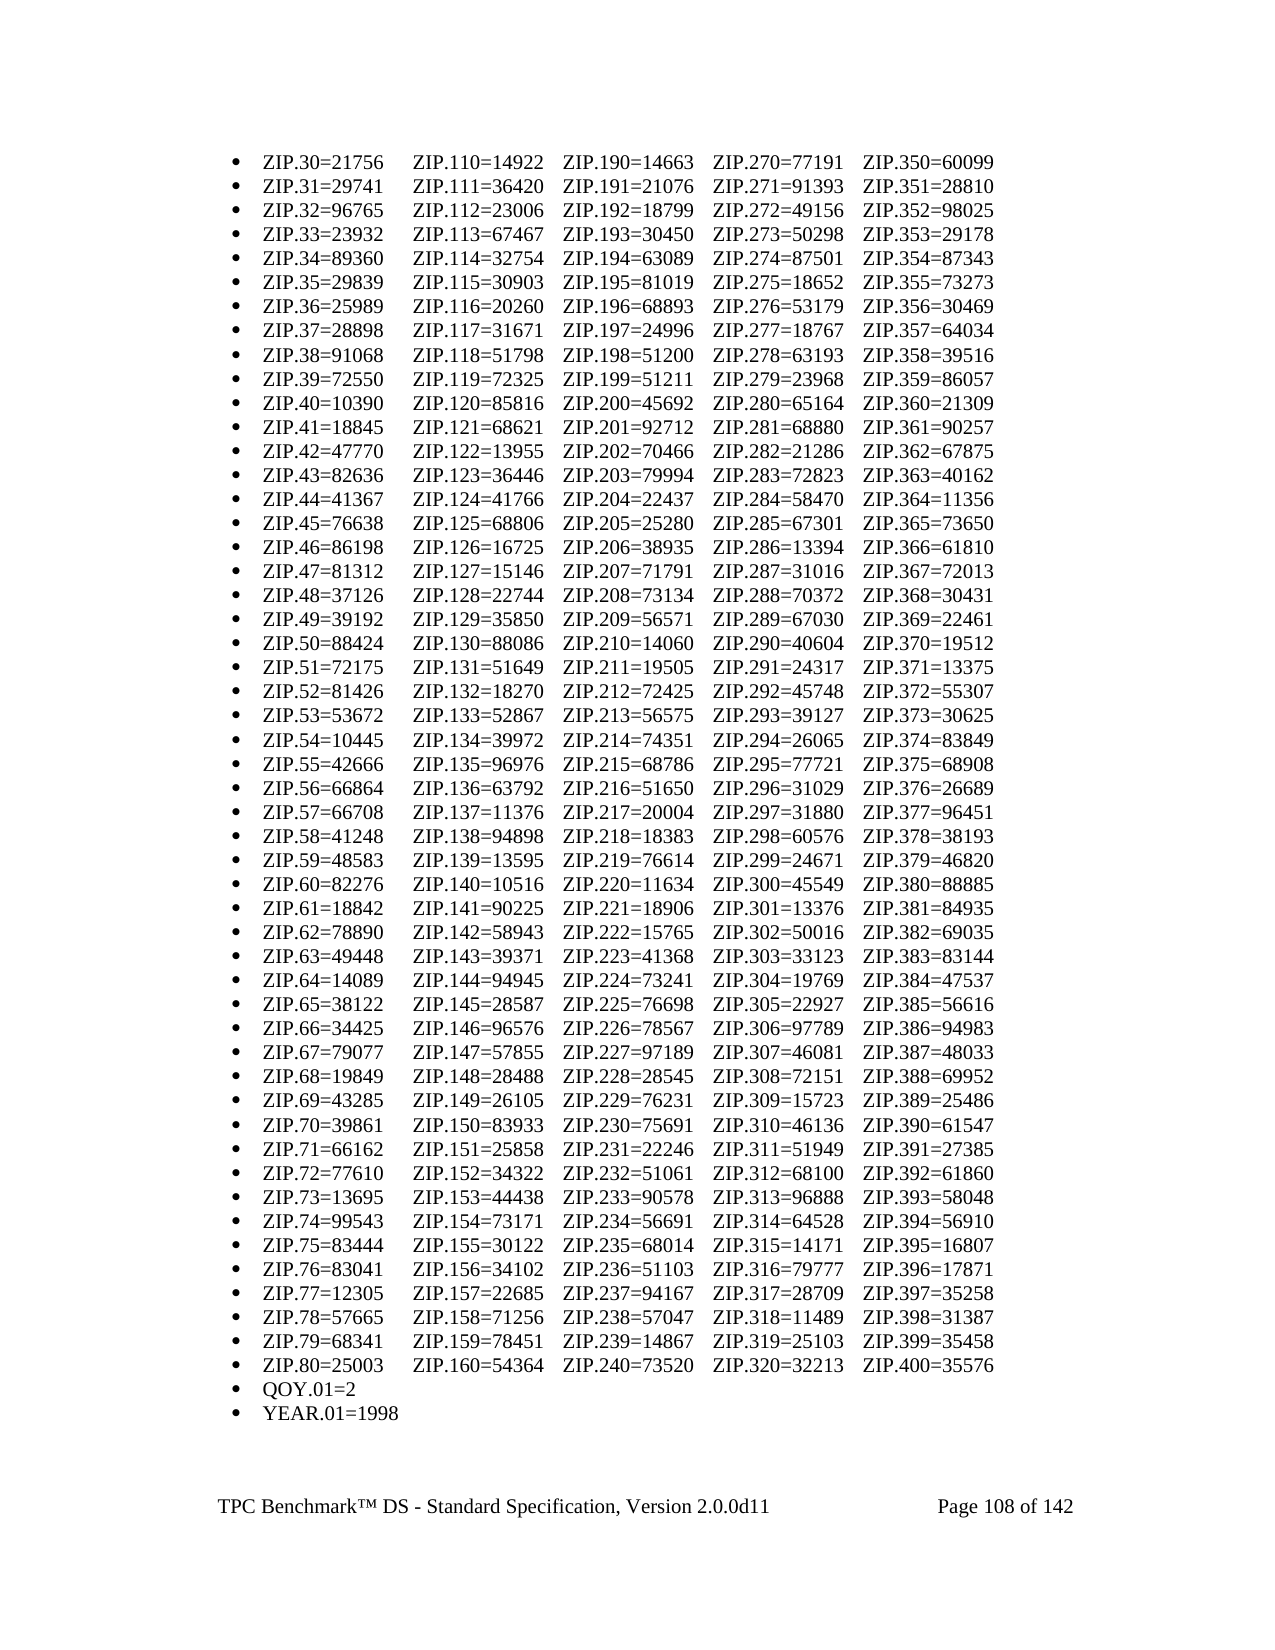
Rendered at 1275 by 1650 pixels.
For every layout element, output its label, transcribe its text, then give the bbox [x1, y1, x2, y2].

list ZIP.33=23932 ZIP.113=67467 ZIP.193=30450 ZIP.273=50298 ZIP.353=29178 [232, 222, 1162, 246]
list ZIP.48=37126 ZIP.128=22744 ZIP.208=73134 ZIP.288=70372 ZIP.368=30431 [232, 583, 1162, 607]
list ZIP.51=72175 ZIP.131=51649 ZIP.211=19505 ZIP.291=24317 ZIP.371=13375 [232, 655, 1162, 679]
list ZIP.59=48583 ZIP.139=13595 ZIP.219=76614 ZIP.299=24671 ZIP.379=46820 [232, 848, 1162, 872]
list ZIP.80=25003 ZIP.160=54364 ZIP.240=73520 ZIP.320=32213 ZIP.400=35576 [232, 1353, 1162, 1377]
list ZIP.74=99543 ZIP.154=73171 ZIP.234=56691 ZIP.314=64528 ZIP.394=56910 [232, 1209, 1162, 1233]
list ZIP.35=29839 ZIP.115=30903 ZIP.195=81019 ZIP.275=18652 ZIP.355=73273 [232, 270, 1162, 294]
list ZIP.34=89360 ZIP.114=32754 ZIP.194=63089 ZIP.274=87501 ZIP.354=87343 [232, 246, 1162, 270]
list ZIP.37=28898 ZIP.117=31671 ZIP.197=24996 ZIP.277=18767 ZIP.357=64034 [232, 318, 1162, 342]
list ZIP.62=78890 ZIP.142=58943 ZIP.222=15765 ZIP.302=50016 ZIP.382=69035 [232, 920, 1162, 944]
list ZIP.70=39861 ZIP.150=83933 ZIP.230=75691 ZIP.310=46136 ZIP.390=61547 [232, 1112, 1162, 1137]
list ZIP.58=41248 ZIP.138=94898 ZIP.218=18383 ZIP.298=60576 ZIP.378=38193 [232, 824, 1162, 848]
list ZIP.69=43285 ZIP.149=26105 ZIP.229=76231 ZIP.309=15723 ZIP.389=25486 [232, 1088, 1162, 1112]
list ZIP.38=91068 ZIP.118=51798 ZIP.198=51200 ZIP.278=63193 ZIP.358=39516 [232, 342, 1162, 367]
list ZIP.56=66864 ZIP.136=63792 ZIP.216=51650 ZIP.296=31029 ZIP.376=26689 [232, 776, 1162, 800]
list ZIP.55=42666 ZIP.135=96976 ZIP.215=68786 ZIP.295=77721 ZIP.375=68908 [232, 752, 1162, 776]
list ZIP.52=81426 ZIP.132=18270 ZIP.212=72425 ZIP.292=45748 ZIP.372=55307 [232, 679, 1162, 703]
list ZIP.53=53672 ZIP.133=52867 ZIP.213=56575 ZIP.293=39127 ZIP.373=30625 [232, 703, 1162, 727]
list ZIP.45=76638 ZIP.125=68806 ZIP.205=25280 ZIP.285=67301 ZIP.365=73650 [232, 511, 1162, 535]
list ZIP.32=96765 ZIP.112=23006 ZIP.192=18799 ZIP.272=49156 ZIP.352=98025 [232, 198, 1162, 222]
list ZIP.78=57665 ZIP.158=71256 ZIP.238=57047 ZIP.318=11489 ZIP.398=31387 [232, 1305, 1162, 1329]
list YEAR.01=1998 [232, 1401, 1162, 1425]
list ZIP.50=88424 ZIP.130=88086 ZIP.210=14060 ZIP.290=40604 ZIP.370=19512 [232, 631, 1162, 655]
list ZIP.72=77610 ZIP.152=34322 ZIP.232=51061 ZIP.312=68100 ZIP.392=61860 [232, 1161, 1162, 1185]
list ZIP.61=18842 ZIP.141=90225 ZIP.221=18906 ZIP.301=13376 ZIP.381=84935 [232, 896, 1162, 920]
list ZIP.31=29741 ZIP.111=36420 ZIP.191=21076 ZIP.271=91393 ZIP.351=28810 [232, 174, 1162, 198]
list ZIP.76=83041 ZIP.156=34102 ZIP.236=51103 ZIP.316=79777 ZIP.396=17871 [232, 1257, 1162, 1281]
list ZIP.63=49448 ZIP.143=39371 ZIP.223=41368 ZIP.303=33123 ZIP.383=83144 [232, 944, 1162, 968]
list ZIP.67=79077 ZIP.147=57855 ZIP.227=97189 ZIP.307=46081 ZIP.387=48033 [232, 1040, 1162, 1064]
list ZIP.68=19849 ZIP.148=28488 ZIP.228=28545 ZIP.308=72151 ZIP.388=69952 [232, 1064, 1162, 1088]
list ZIP.60=82276 ZIP.140=10516 ZIP.220=11634 ZIP.300=45549 ZIP.380=88885 [232, 872, 1162, 896]
list QOY.01=2 [232, 1377, 1162, 1401]
list ZIP.54=10445 ZIP.134=39972 ZIP.214=74351 ZIP.294=26065 ZIP.374=83849 [232, 727, 1162, 752]
list ZIP.73=13695 ZIP.153=44438 ZIP.233=90578 ZIP.313=96888 ZIP.393=58048 [232, 1185, 1162, 1209]
list ZIP.44=41367 ZIP.124=41766 ZIP.204=22437 ZIP.284=58470 ZIP.364=11356 [232, 487, 1162, 511]
list ZIP.30=21756 ZIP.110=14922 ZIP.190=14663 ZIP.270=77191 ZIP.350=60099 [232, 150, 1162, 174]
list ZIP.47=81312 ZIP.127=15146 ZIP.207=71791 ZIP.287=31016 ZIP.367=72013 [232, 559, 1162, 583]
list ZIP.49=39192 ZIP.129=35850 ZIP.209=56571 ZIP.289=67030 ZIP.369=22461 [232, 607, 1162, 631]
list ZIP.46=86198 ZIP.126=16725 ZIP.206=38935 ZIP.286=13394 ZIP.366=61810 [232, 535, 1162, 559]
list ZIP.77=12305 ZIP.157=22685 ZIP.237=94167 ZIP.317=28709 ZIP.397=35258 [232, 1281, 1162, 1305]
list ZIP.71=66162 ZIP.151=25858 ZIP.231=22246 ZIP.311=51949 ZIP.391=27385 [232, 1137, 1162, 1161]
list ZIP.40=10390 ZIP.120=85816 ZIP.200=45692 ZIP.280=65164 ZIP.360=21309 [232, 391, 1162, 415]
list ZIP.42=47770 ZIP.122=13955 ZIP.202=70466 ZIP.282=21286 ZIP.362=67875 [232, 439, 1162, 463]
list ZIP.75=83444 ZIP.155=30122 ZIP.235=68014 ZIP.315=14171 ZIP.395=16807 [232, 1233, 1162, 1257]
list ZIP.39=72550 ZIP.119=72325 ZIP.199=51211 ZIP.279=23968 ZIP.359=86057 [232, 367, 1162, 391]
list ZIP.36=25989 ZIP.116=20260 ZIP.196=68893 ZIP.276=53179 ZIP.356=30469 [232, 294, 1162, 318]
list ZIP.64=14089 ZIP.144=94945 ZIP.224=73241 ZIP.304=19769 ZIP.384=47537 [232, 968, 1162, 992]
list ZIP.57=66708 ZIP.137=11376 ZIP.217=20004 ZIP.297=31880 ZIP.377=96451 [232, 800, 1162, 824]
list ZIP.43=82636 ZIP.123=36446 ZIP.203=79994 ZIP.283=72823 ZIP.363=40162 [232, 463, 1162, 487]
list ZIP.79=68341 ZIP.159=78451 ZIP.239=14867 ZIP.319=25103 ZIP.399=35458 [232, 1329, 1162, 1353]
list ZIP.41=18845 ZIP.121=68621 ZIP.201=92712 ZIP.281=68880 ZIP.361=90257 [232, 415, 1162, 439]
list ZIP.66=34425 ZIP.146=96576 ZIP.226=78567 ZIP.306=97789 ZIP.386=94983 [232, 1016, 1162, 1040]
list ZIP.65=38122 ZIP.145=28587 ZIP.225=76698 ZIP.305=22927 ZIP.385=56616 [232, 992, 1162, 1016]
